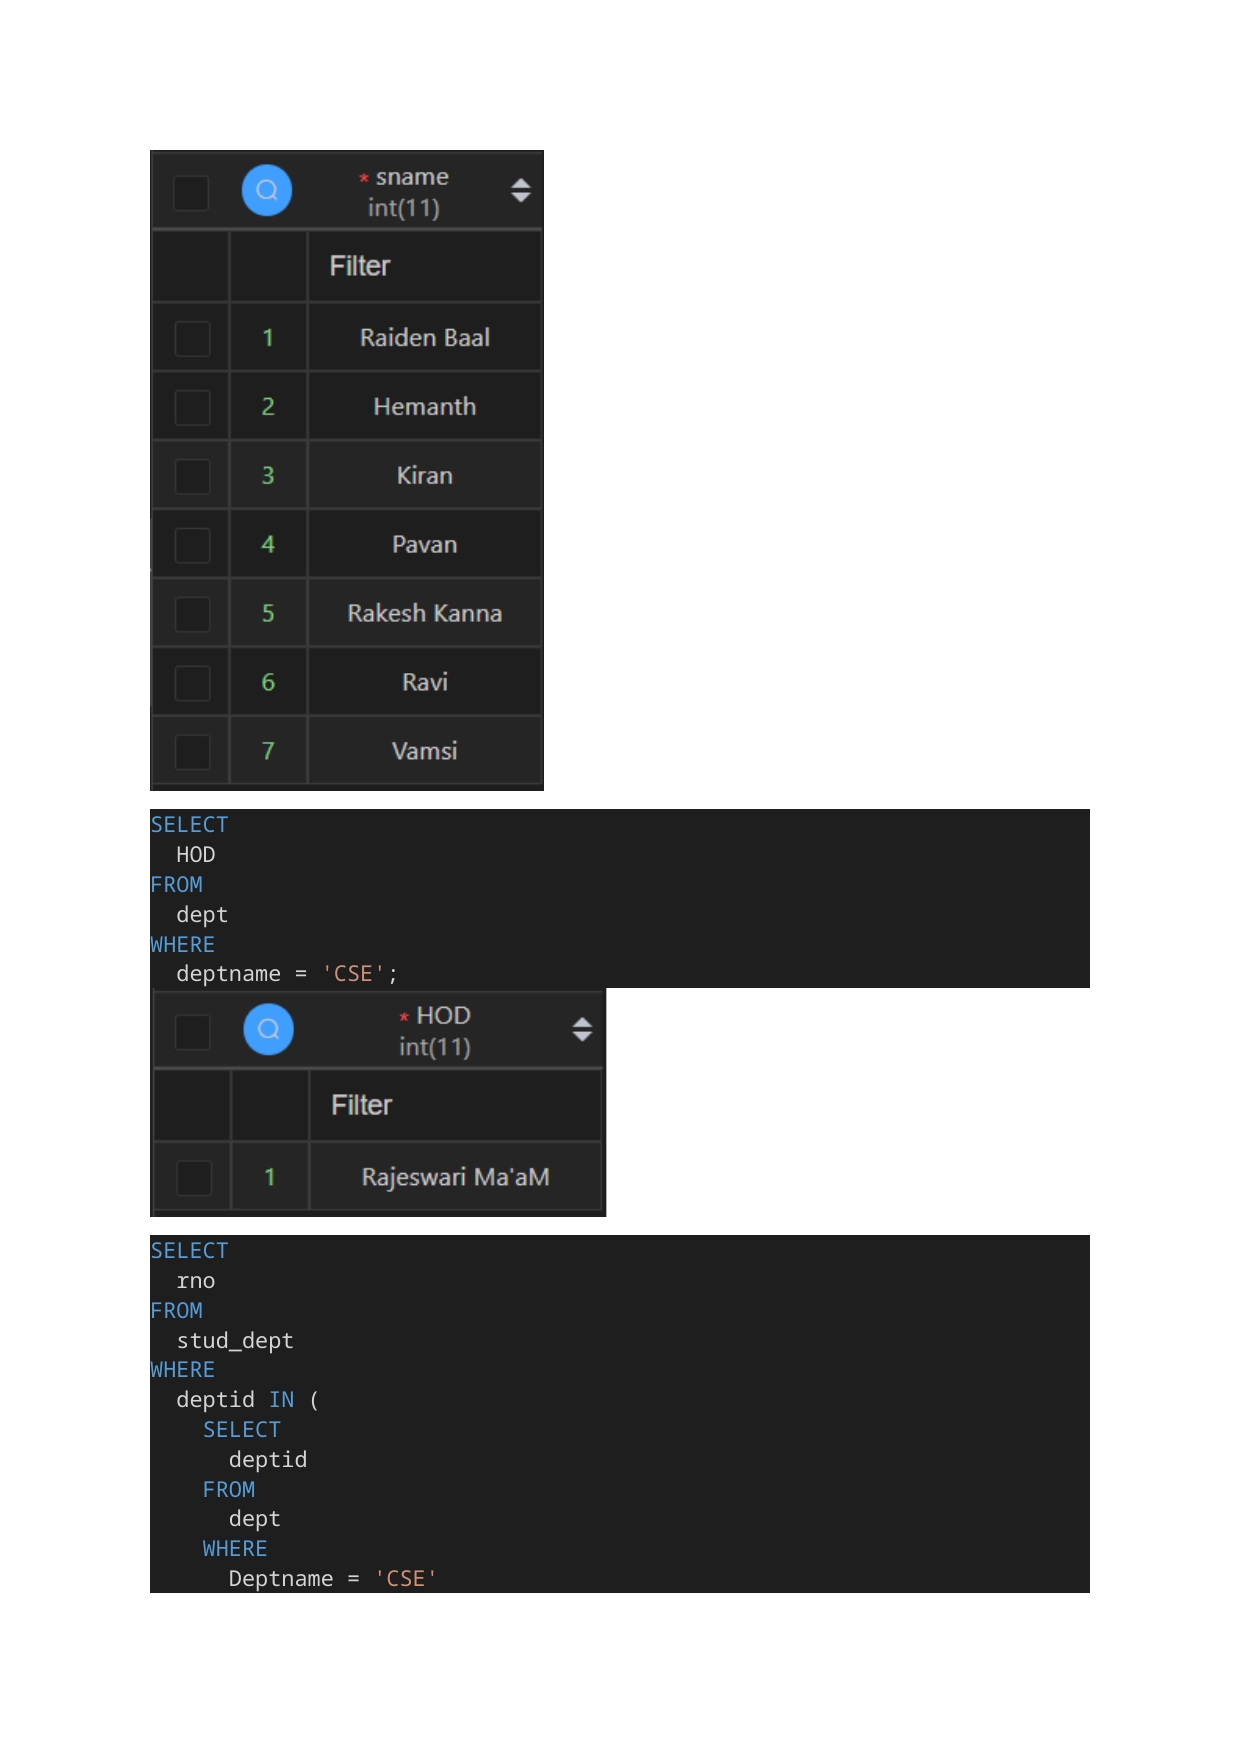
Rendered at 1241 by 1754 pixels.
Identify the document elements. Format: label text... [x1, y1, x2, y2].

text SELECT [150, 1414, 1090, 1444]
text dept [150, 899, 1090, 929]
text deptid [150, 1444, 1090, 1473]
text deptname = 'CSE'; [150, 958, 1090, 988]
text FROM [150, 1295, 1090, 1324]
text HOD [150, 839, 1090, 869]
text Deptname = 'CSE' [150, 1563, 1090, 1593]
text WHERE [150, 1354, 1090, 1384]
text dept [150, 1503, 1090, 1533]
text SELECT [150, 809, 1090, 839]
text SELECT [150, 1235, 1090, 1265]
picture [150, 150, 544, 791]
text WHERE [150, 1533, 1090, 1563]
text WHERE [150, 929, 1090, 958]
picture [150, 988, 607, 1217]
text stud_dept [150, 1324, 1090, 1354]
text deptid IN ( [150, 1384, 1090, 1414]
text rno [150, 1265, 1090, 1295]
text FROM [150, 869, 1090, 899]
text FROM [150, 1473, 1090, 1503]
